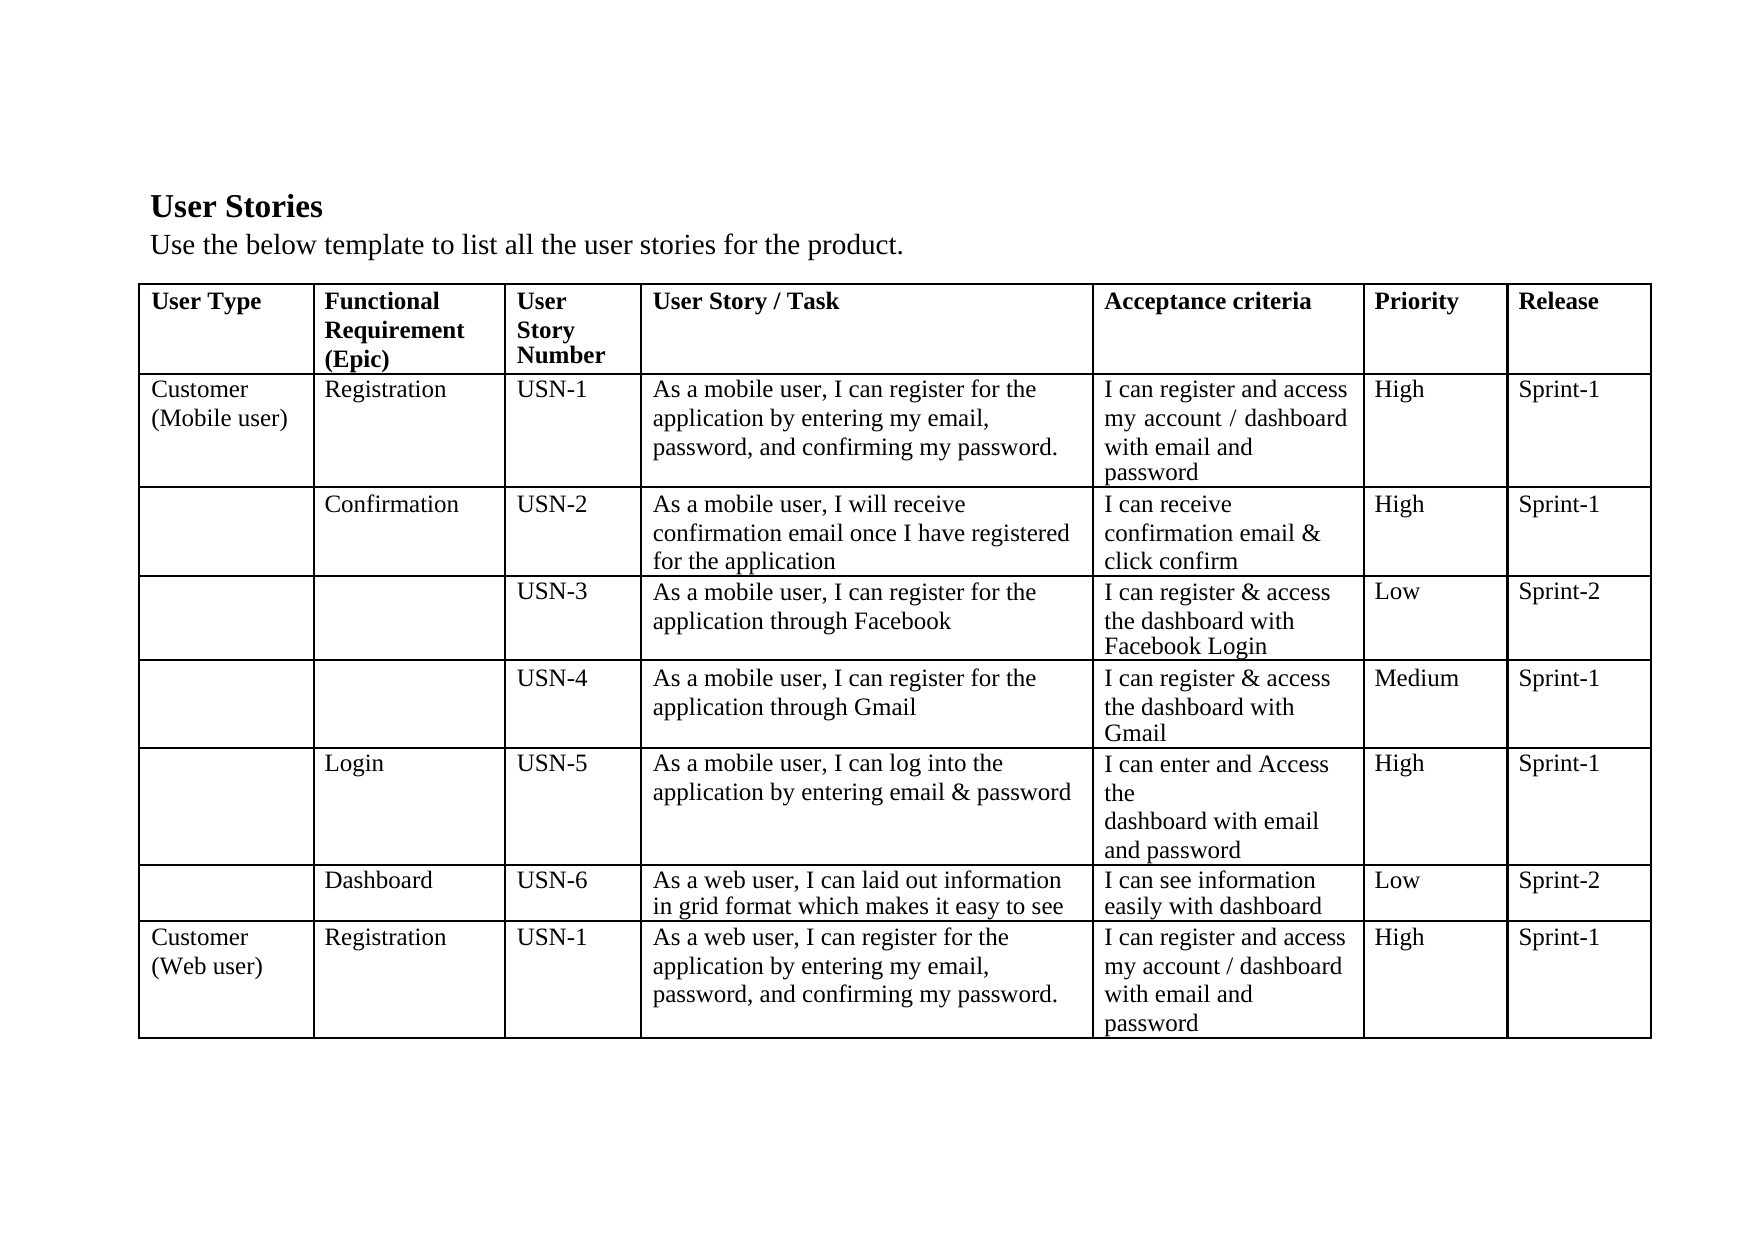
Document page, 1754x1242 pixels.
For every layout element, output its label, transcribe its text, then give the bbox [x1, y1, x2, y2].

table_cell High [1365, 375, 1506, 486]
table_cell Customer (Web user) [140, 922, 313, 1037]
table_header User Story / Task [642, 285, 1092, 372]
table_cell I can register & access the dashboard with Gmail [1094, 661, 1363, 747]
table_cell Sprint-2 [1509, 577, 1650, 659]
table_cell Sprint-2 [1509, 866, 1650, 920]
table_cell Registration [315, 922, 504, 1037]
table_header Acceptance criteria [1094, 285, 1363, 372]
table_cell USN-3 [506, 577, 640, 659]
table_cell I can register and access my account / dashboard with email and password [1094, 922, 1363, 1037]
table_cell I can see information easily with dashboard [1094, 866, 1363, 920]
table_cell Confirmation [315, 488, 504, 575]
table_header Release [1509, 285, 1650, 372]
table_cell [315, 577, 504, 659]
table_cell Medium [1365, 661, 1506, 747]
table_cell As a web user, I can register for the application by entering my email, password, and confirming my password. [642, 922, 1092, 1037]
table_cell Sprint-1 [1509, 375, 1650, 486]
table_cell USN-6 [506, 866, 640, 920]
table_cell I can enter and Access the dashboard with email and password [1094, 749, 1363, 864]
table_cell [140, 577, 313, 659]
table_cell I can receive confirmation email & click confirm [1094, 488, 1363, 575]
table_cell Sprint-1 [1509, 749, 1650, 864]
table_cell USN-2 [506, 488, 640, 575]
table_cell As a mobile user, I can register for the application by entering my email, password, and confirming my password. [642, 375, 1092, 486]
table_cell High [1365, 749, 1506, 864]
table_cell USN-1 [506, 375, 640, 486]
table_cell Sprint-1 [1509, 488, 1650, 575]
table_cell As a mobile user, I can register for the application through Gmail [642, 661, 1092, 747]
table_header Priority [1365, 285, 1506, 372]
table_cell I can register and access my account / dashboard with email and password [1094, 375, 1363, 486]
table_cell Dashboard [315, 866, 504, 920]
table_cell Customer (Mobile user) [140, 375, 313, 486]
table_cell Low [1365, 577, 1506, 659]
table_cell As a mobile user, I can register for the application through Facebook [642, 577, 1092, 659]
table_cell As a mobile user, I will receive confirmation email once I have registered for the application [642, 488, 1092, 575]
table_cell High [1365, 488, 1506, 575]
table_cell [140, 661, 313, 747]
table_cell As a mobile user, I can log into the application by entering email & password [642, 749, 1092, 864]
table_cell As a web user, I can laid out information in grid format which makes it easy to see [642, 866, 1092, 920]
table_cell Sprint-1 [1509, 922, 1650, 1037]
table_cell Low [1365, 866, 1506, 920]
table_cell Registration [315, 375, 504, 486]
text Use the below template to list all the user stories for the product. [150, 227, 1664, 261]
table_cell USN-1 [506, 922, 640, 1037]
table_cell High [1365, 922, 1506, 1037]
table_cell Sprint-1 [1509, 661, 1650, 747]
table_cell [140, 488, 313, 575]
table_cell Login [315, 749, 504, 864]
table_cell [140, 866, 313, 920]
subtitle User Stories [150, 186, 1664, 224]
table_cell USN-5 [506, 749, 640, 864]
table_header User Story Number [506, 285, 640, 372]
table_cell [315, 661, 504, 747]
table_cell I can register & access the dashboard with Facebook Login [1094, 577, 1363, 659]
table_cell USN-4 [506, 661, 640, 747]
table_cell [140, 749, 313, 864]
table_header Functional Requirement (Epic) [315, 285, 504, 372]
table_header User Type [140, 285, 313, 372]
